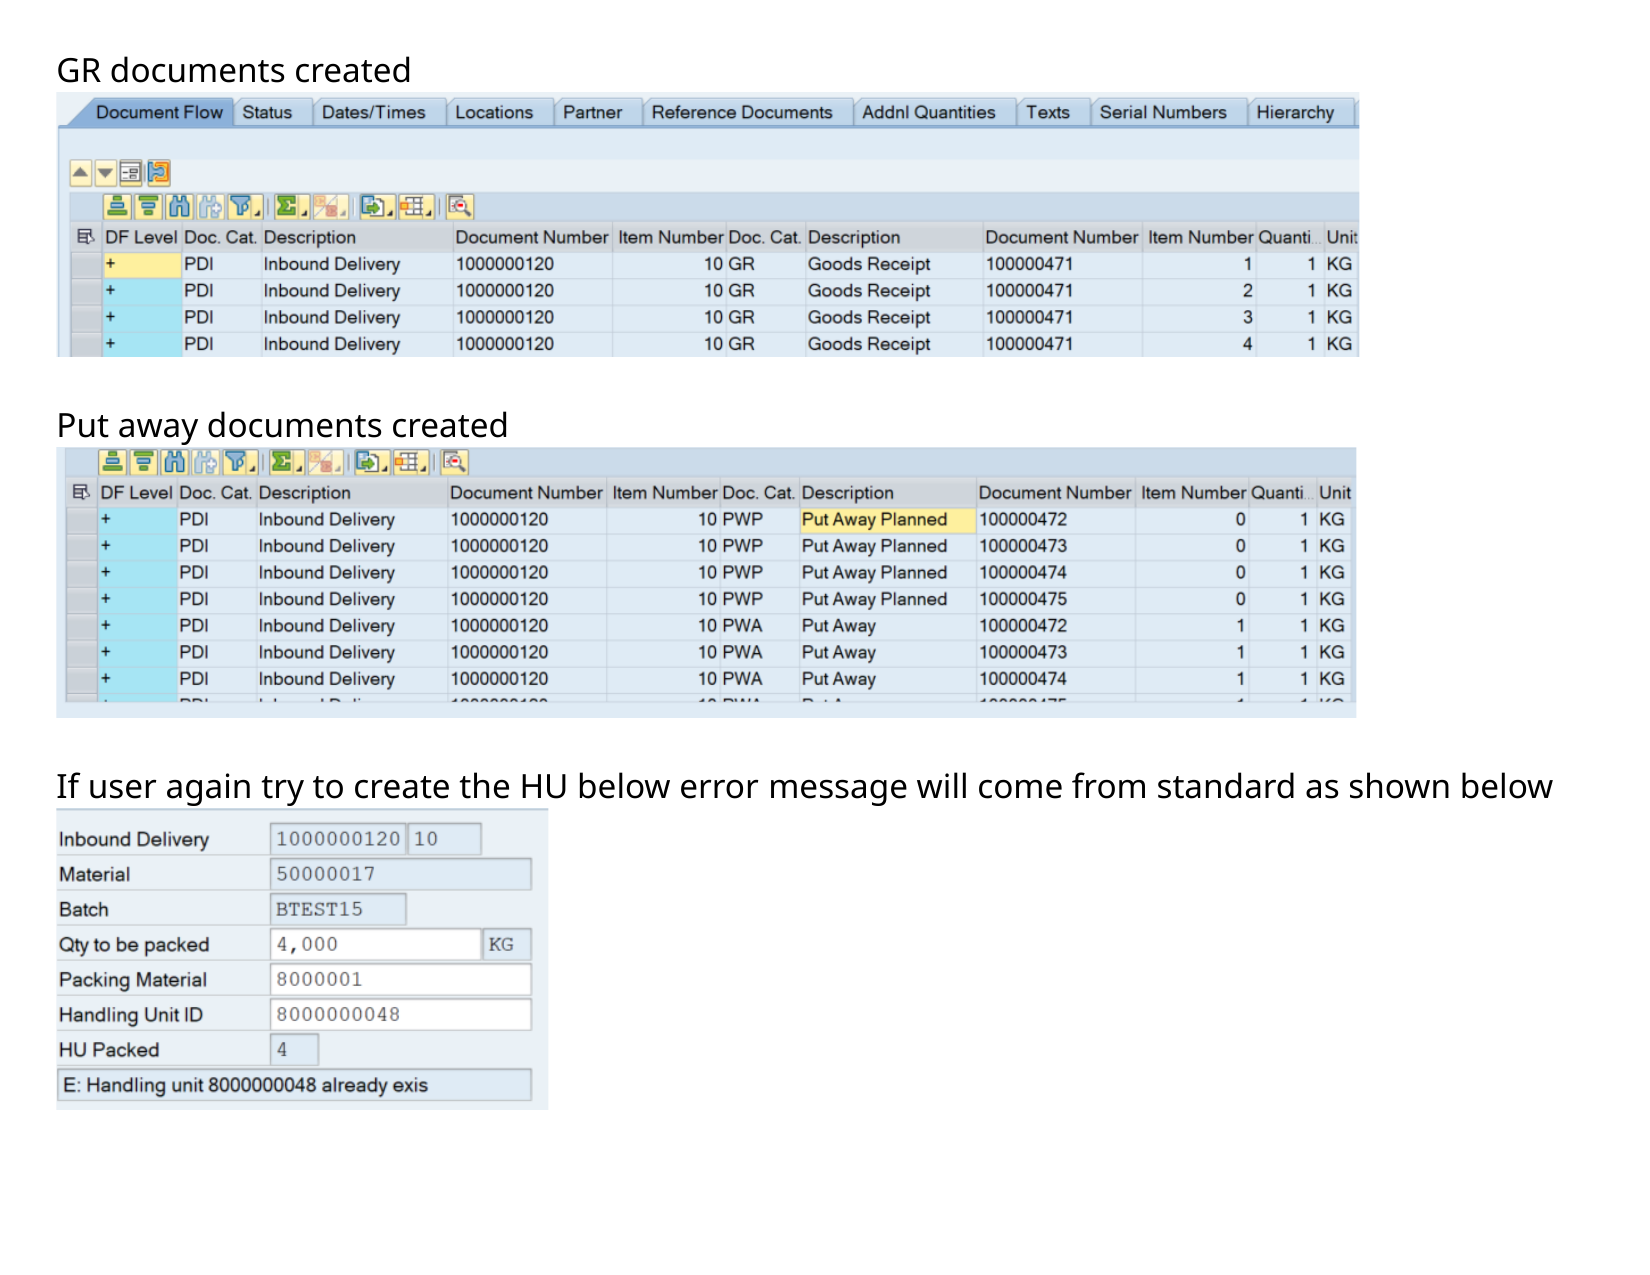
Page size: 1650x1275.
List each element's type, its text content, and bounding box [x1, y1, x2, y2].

picture [56, 447, 1357, 718]
picture [56, 808, 549, 1110]
picture [56, 92, 1360, 357]
